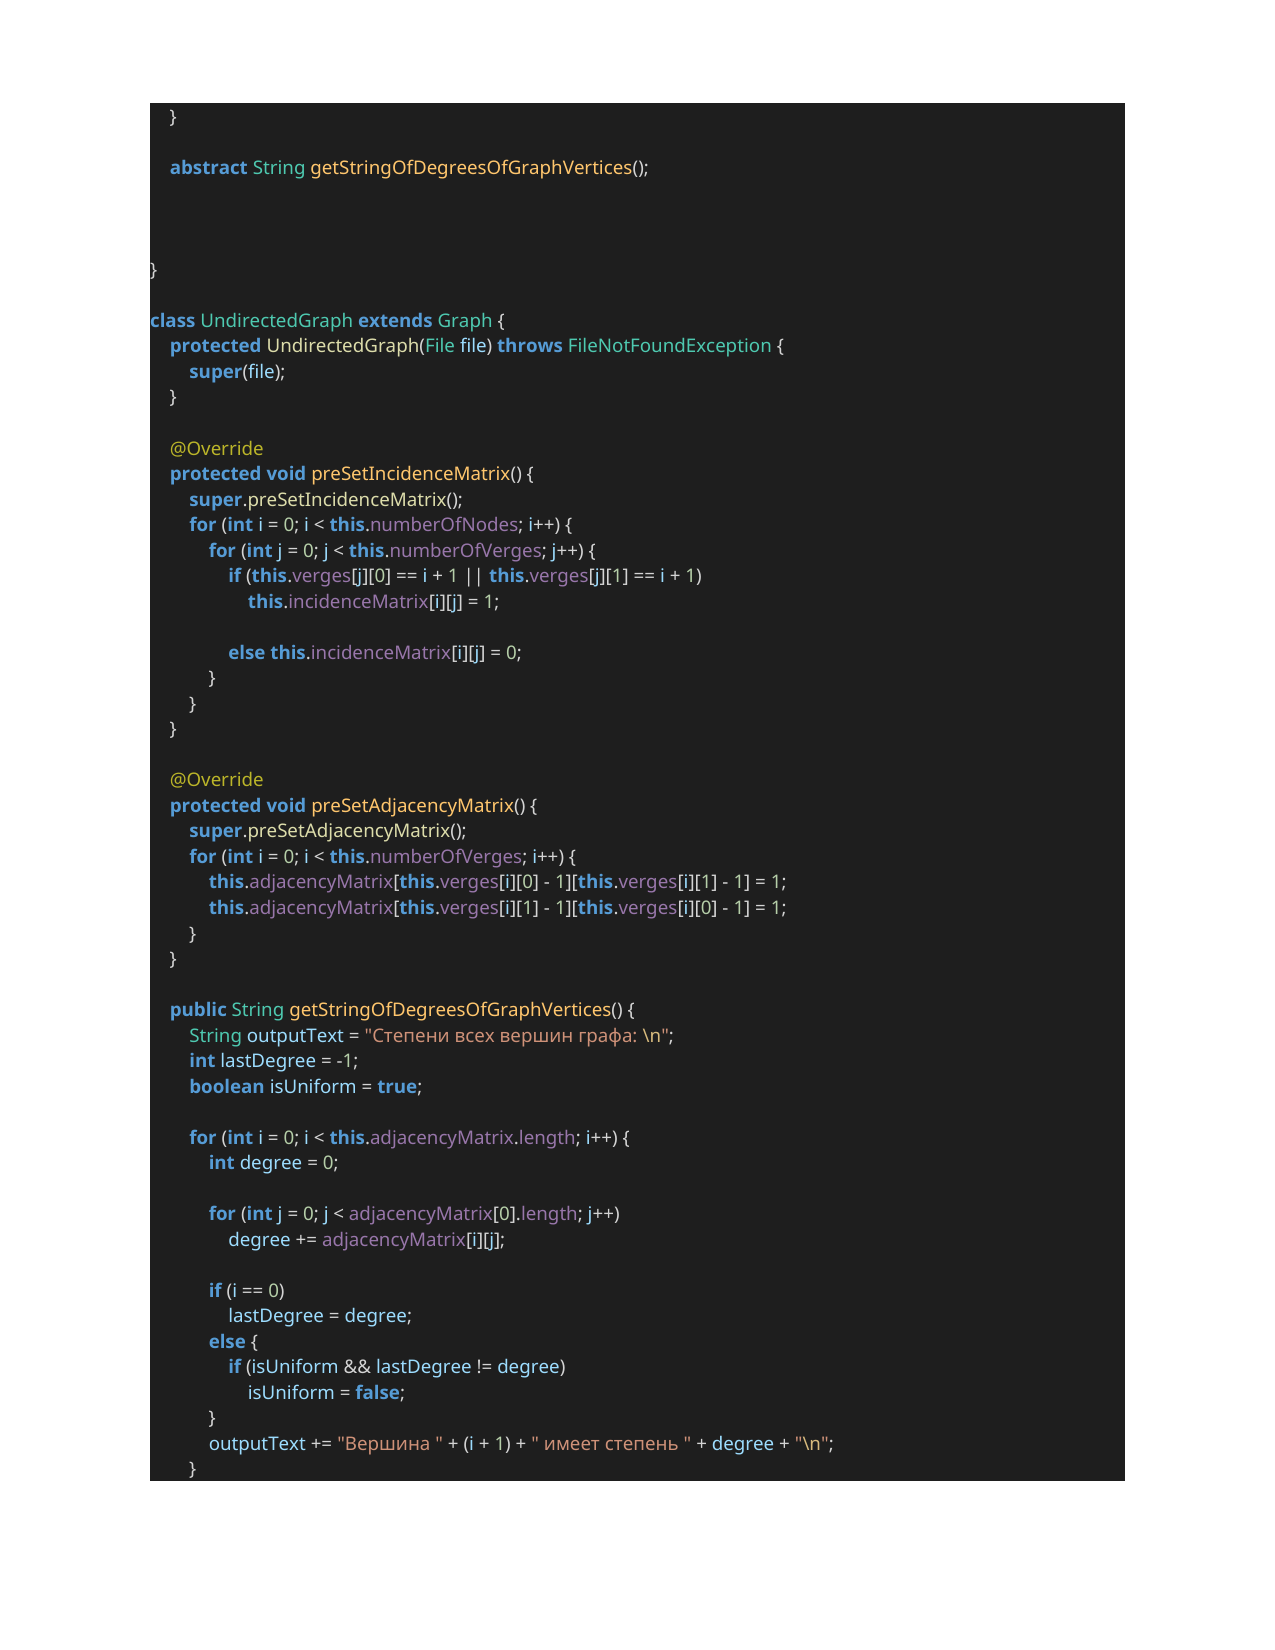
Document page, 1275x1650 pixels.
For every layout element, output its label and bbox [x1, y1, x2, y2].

text [150, 103, 1125, 1481]
